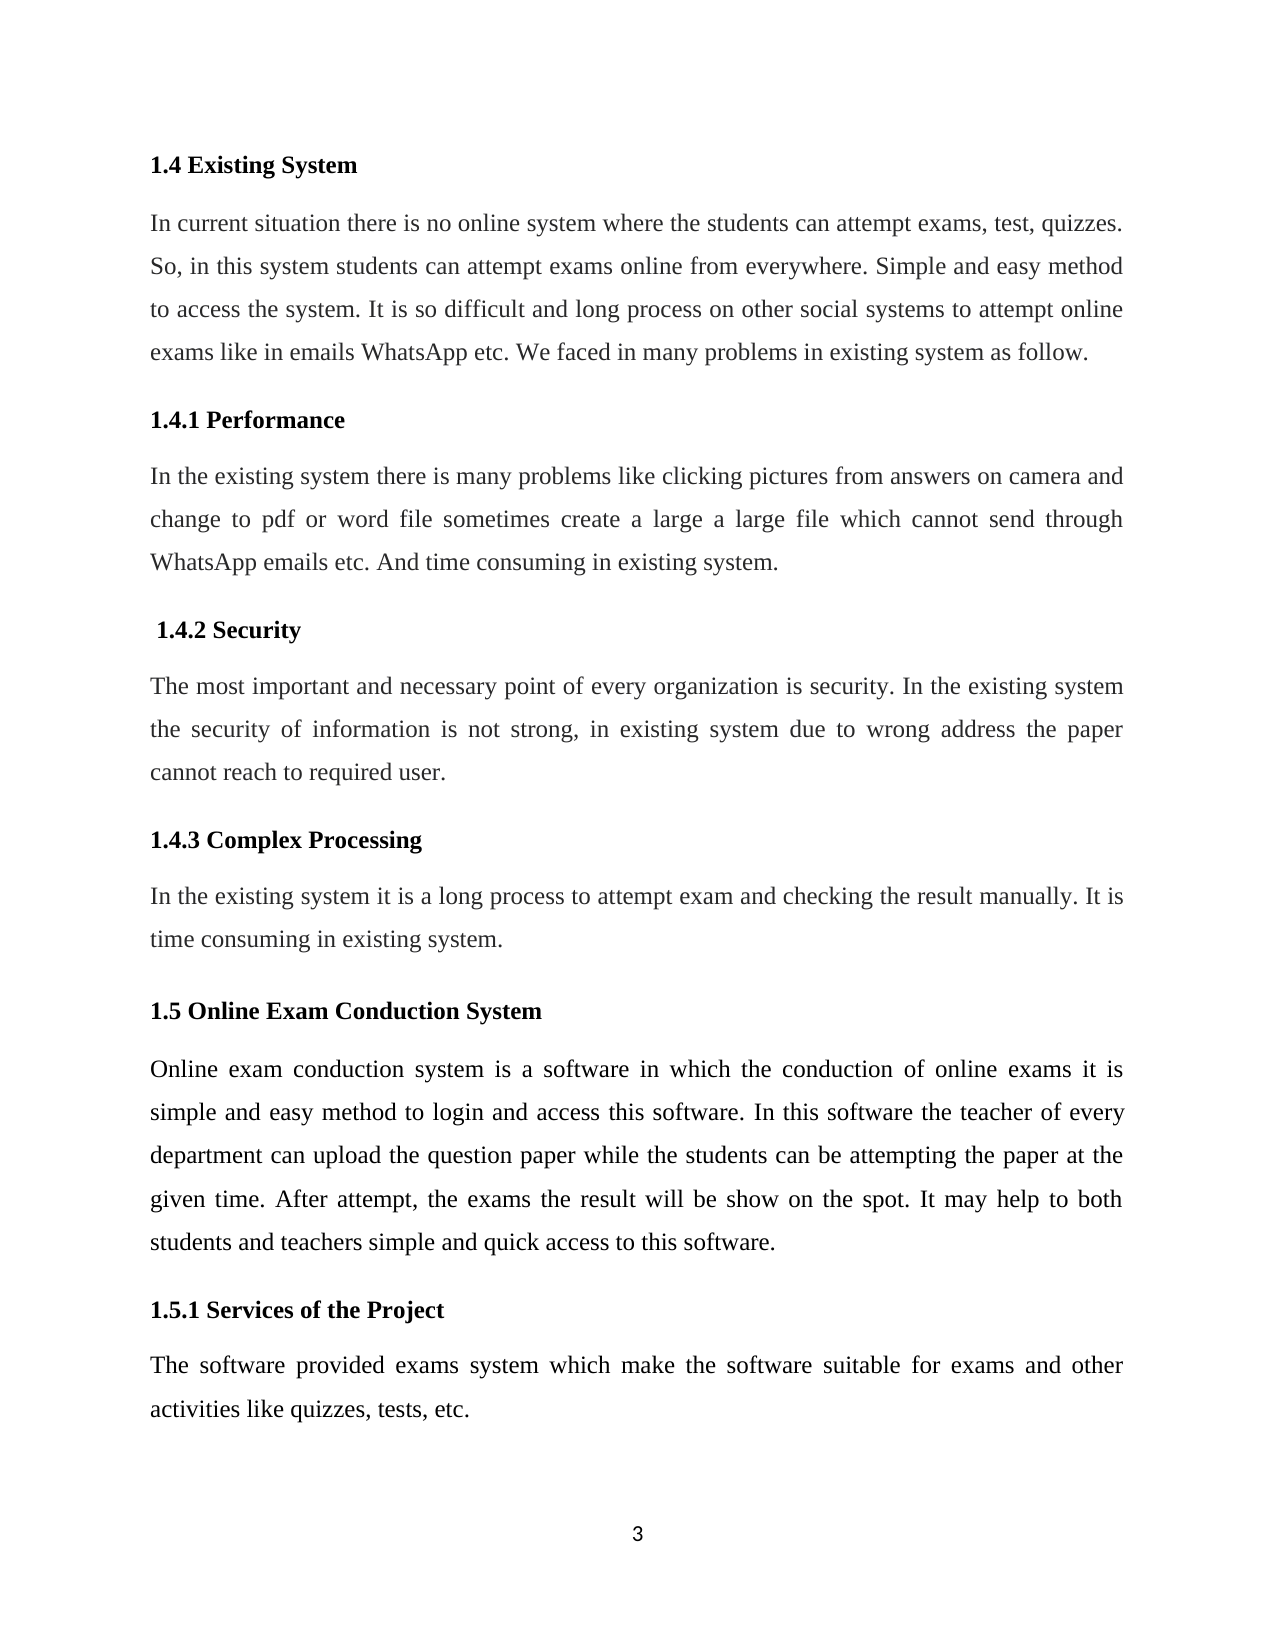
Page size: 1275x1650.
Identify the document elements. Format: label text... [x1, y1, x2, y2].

text Online exam conduction system is a software in which the conduction of online exams it is simple and easy method to login and access this software. In this software the teacher of every department can upload the question paper while the students can be attempting the paper at the given time. After attempt, the exams the result will be show on the spot. It may help to both students and teachers simple and quick access to this software. [150, 1054, 1125, 1256]
text In the existing system there is many problems like clicking pictures from answers on camera and change to pdf or word file sometimes create a large a large file which cannot send through WhatsApp emails etc. And time consuming in existing system. [150, 461, 1125, 576]
text The software provided exams system which make the software suitable for exams and other activities like quizzes, tests, etc. [150, 1351, 1125, 1422]
subtitle 1.4.2 Security [150, 615, 1125, 644]
text In the existing system it is a long process to attempt exam and checking the result manually. It is time consuming in existing system. [150, 881, 1125, 953]
subtitle 1.4.1 Performance [150, 405, 1125, 434]
subtitle 1.4 Existing System [150, 150, 1125, 179]
text In current situation there is no online system where the students can attempt exams, test, quizzes. So, in this system students can attempt exams online from everywhere. Simple and easy method to access the system. It is so difficult and long process on other social systems to attempt online exams like in emails WhatsApp etc. We faced in many problems in existing system as follow. [150, 208, 1125, 366]
text The most important and necessary point of every organization is security. In the existing system the security of information is not strong, in existing system due to wrong address the paper cannot reach to required user. [150, 671, 1125, 786]
subtitle 1.5.1 Services of the Project [150, 1295, 1125, 1324]
subtitle 1.4.3 Complex Processing [150, 825, 1125, 854]
subtitle 1.5 Online Exam Conduction System [150, 996, 1125, 1025]
